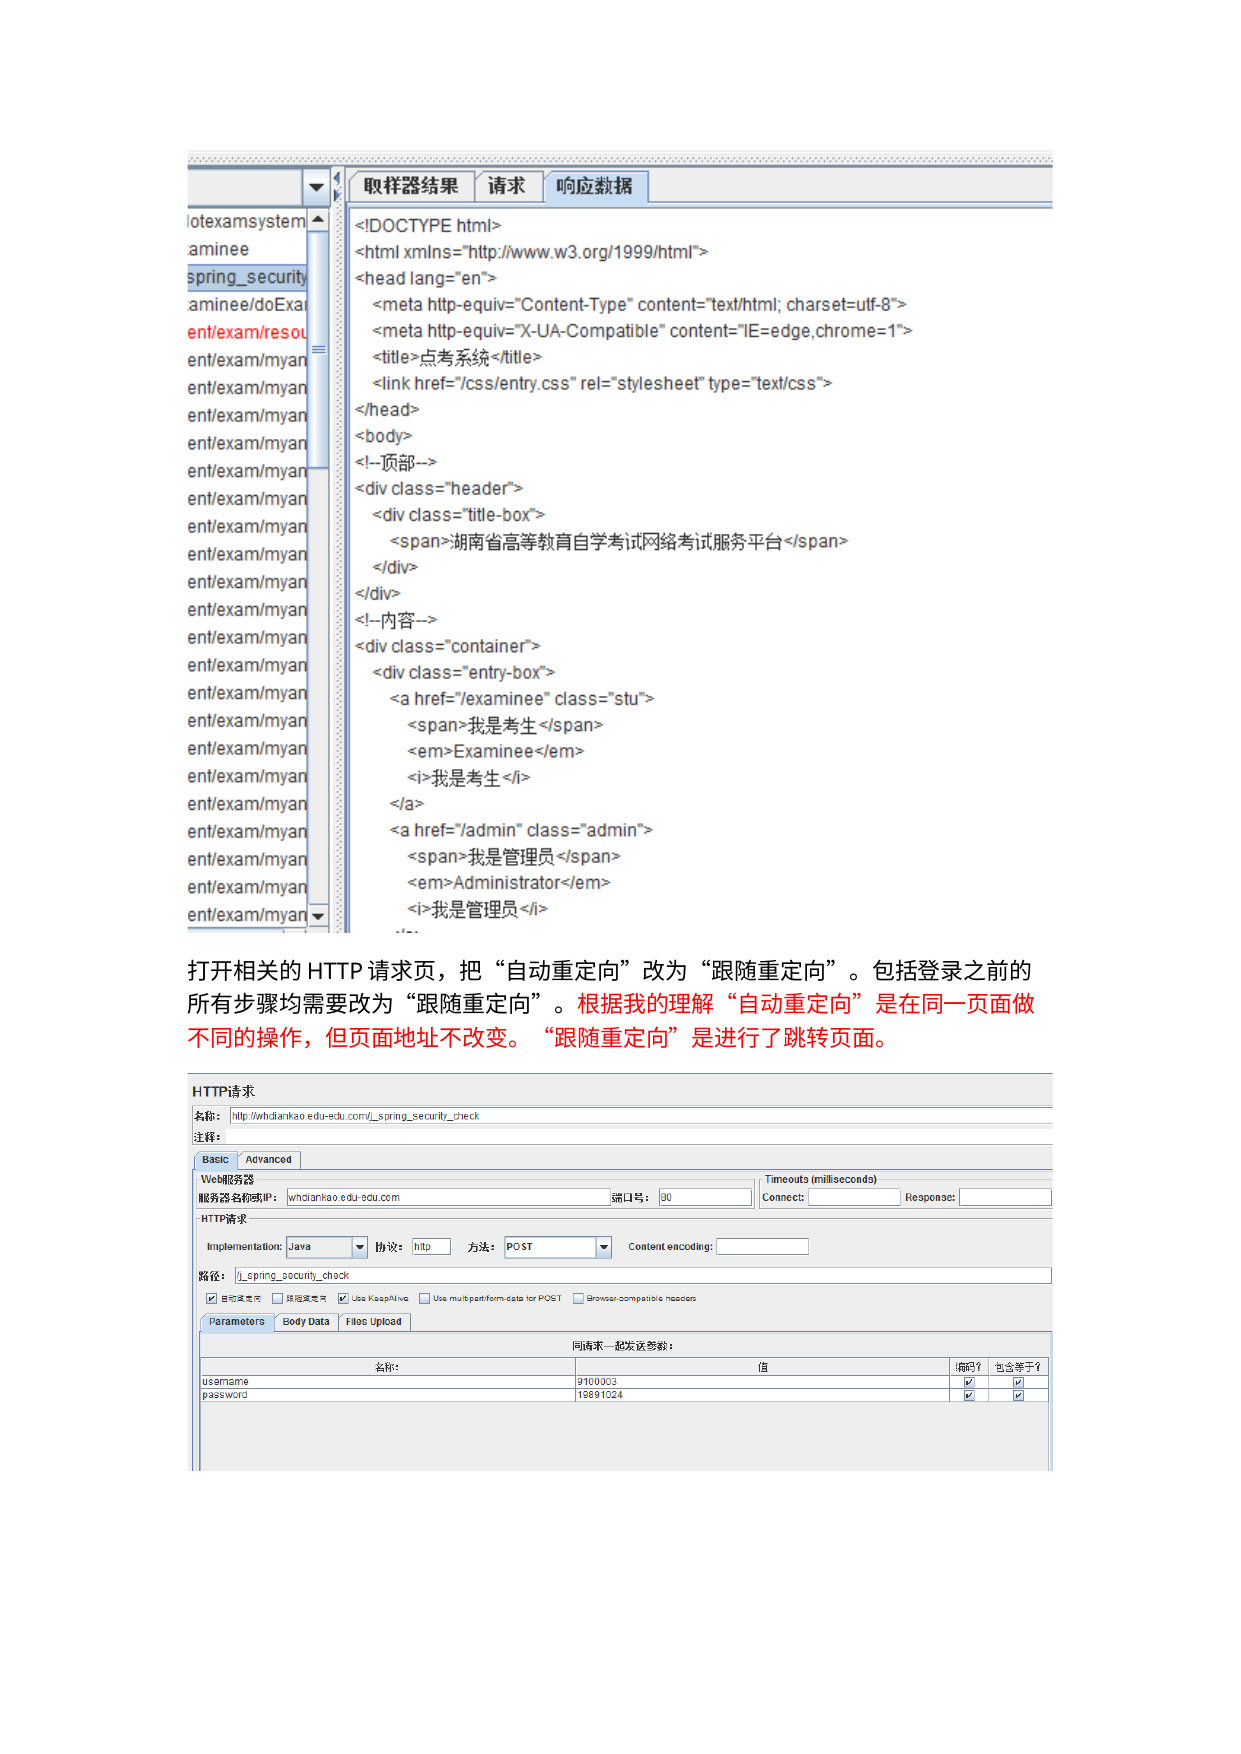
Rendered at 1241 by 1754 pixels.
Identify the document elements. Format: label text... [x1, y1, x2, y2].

picture [187, 150, 1053, 933]
text 打开相关的HTTP请求页，把“自动重定向”改为“跟随重定向”。包括登录之前的所有步骤均需要改为“跟随重定向”。根据我的理解“自动重定向”是在同一页面做不同的操作，但页面地址不改变。“跟随重定向”是进行了跳转页面。 [187, 953, 1053, 1053]
picture [187, 1073, 1053, 1471]
